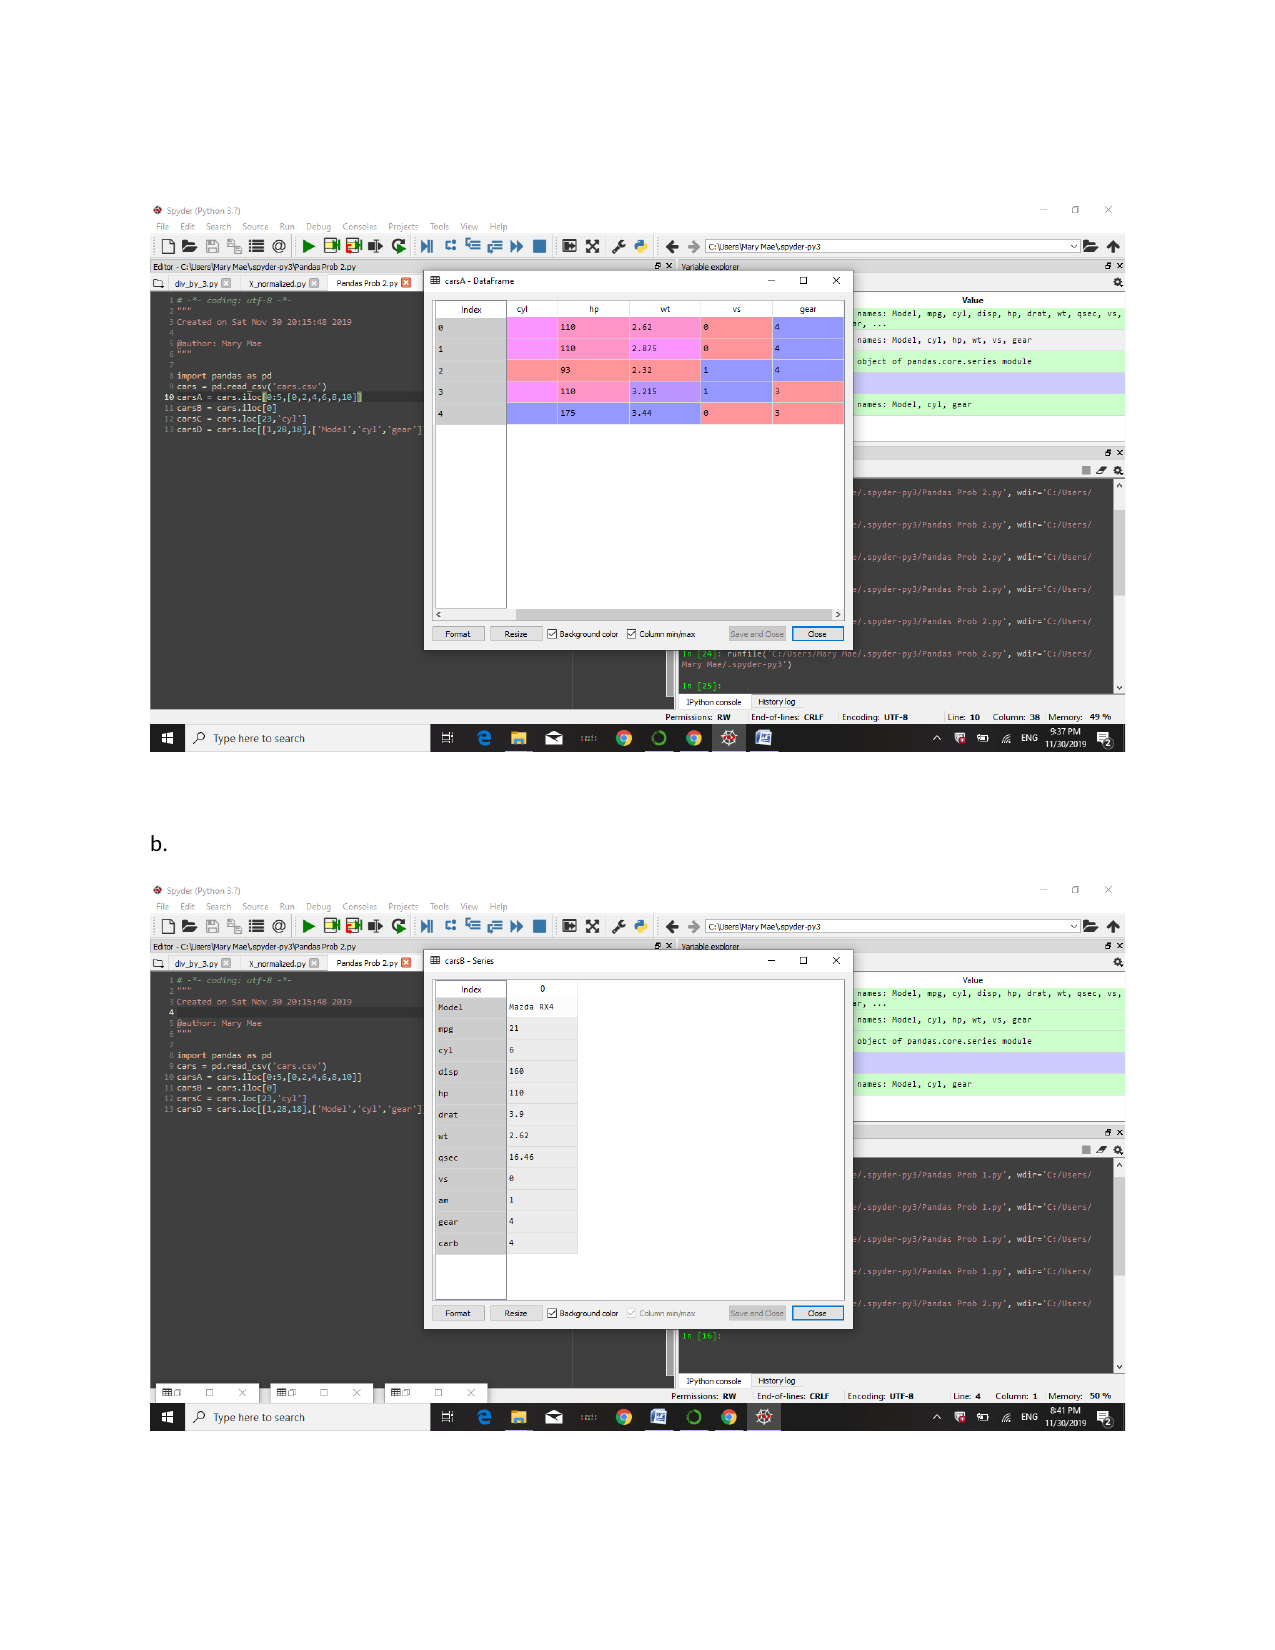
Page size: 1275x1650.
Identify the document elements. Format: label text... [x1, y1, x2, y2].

text b. [150, 829, 1125, 857]
picture [150, 203, 1125, 752]
picture [150, 882, 1125, 1431]
